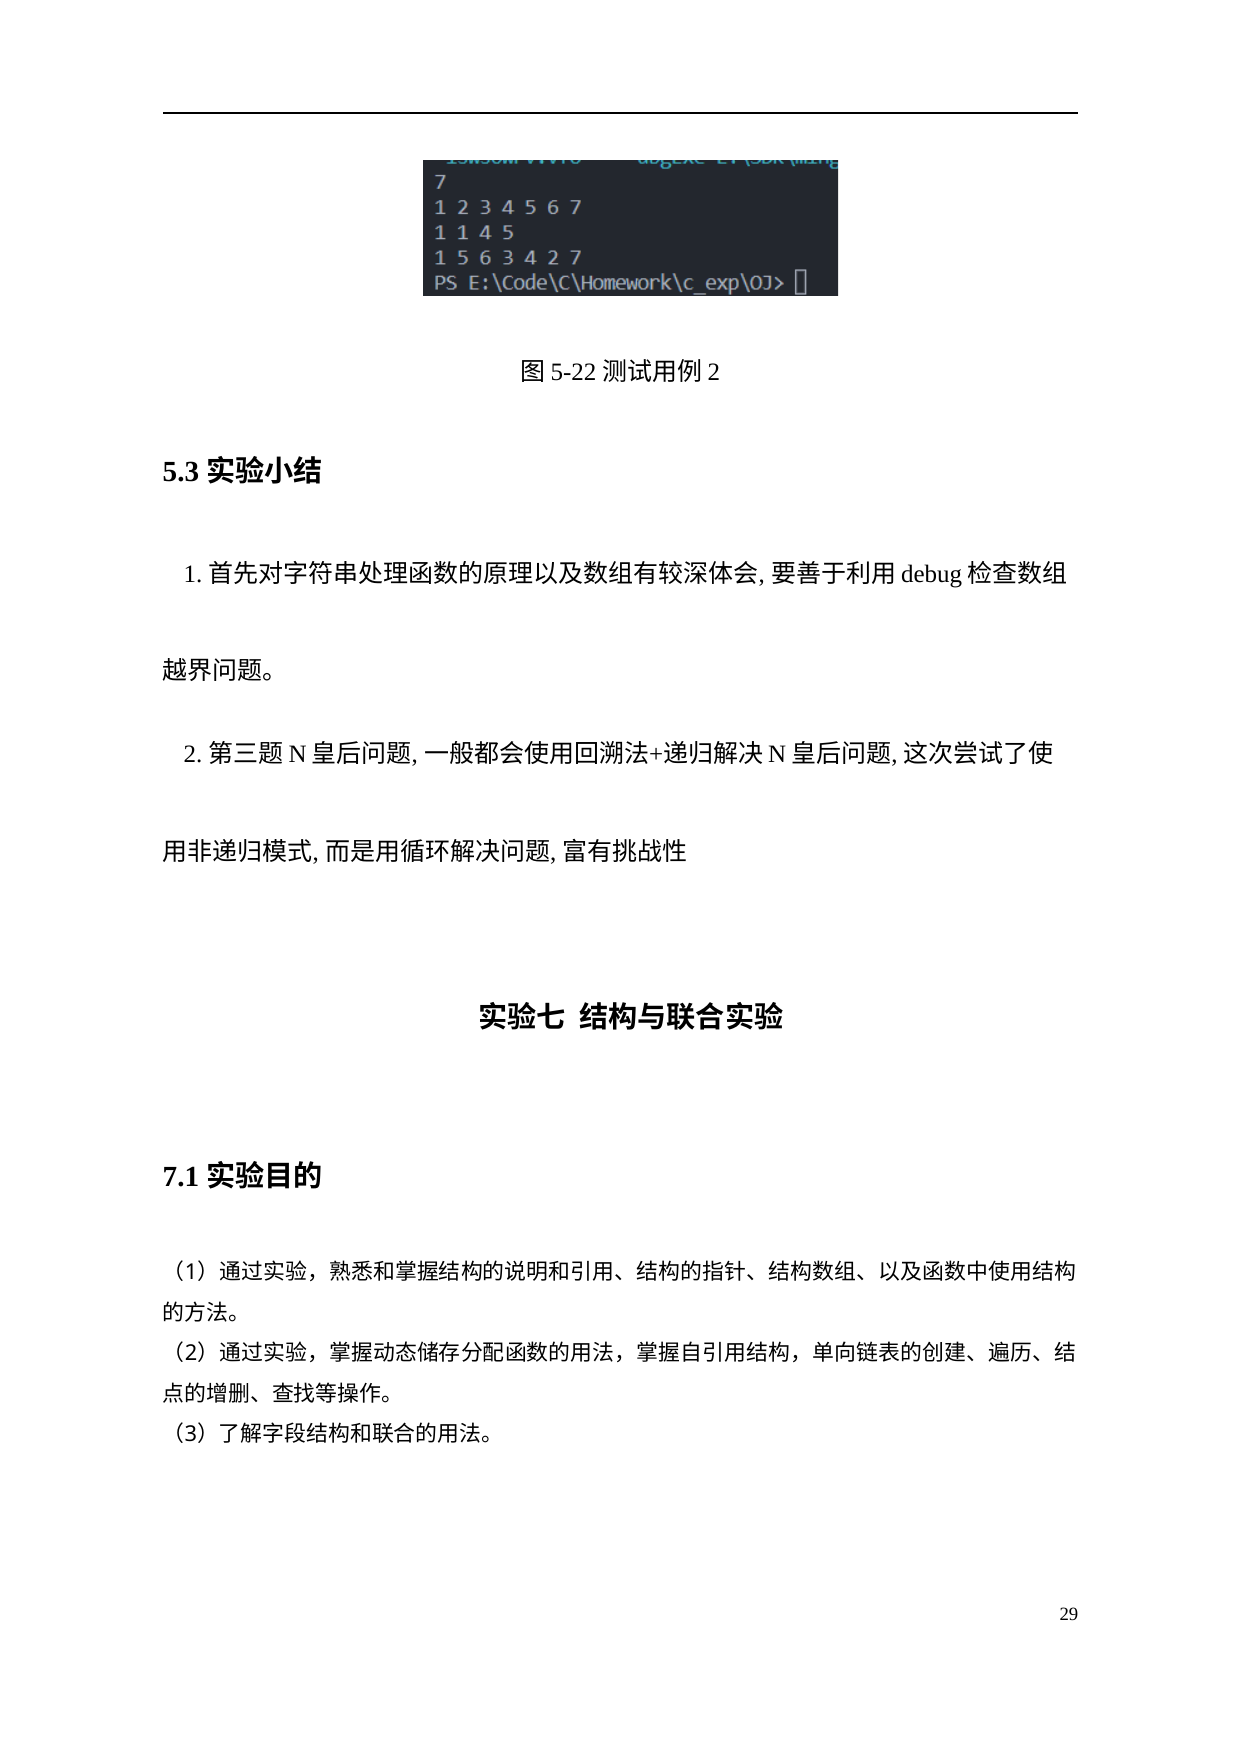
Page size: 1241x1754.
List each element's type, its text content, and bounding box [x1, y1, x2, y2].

text （1）通过实验，熟悉和掌握结构的说明和引用、结构的指针、结构数组、以及函数中使用结构的方法。 [162, 1253, 1078, 1327]
text （2）通过实验，掌握动态储存分配函数的用法，掌握自引用结构，单向链表的创建、遍历、结点的增删、查找等操作。 [162, 1334, 1078, 1408]
text 2. 第三题N皇后问题, 一般都会使用回溯法+递归解决N皇后问题, 这次尝试了使用非递归模式, 而是用循环解决问题, 富有挑战性 [162, 719, 1078, 882]
text （3）了解字段结构和联合的用法。 [162, 1416, 1078, 1448]
subtitle 5.3 实验小结 [162, 437, 1078, 502]
text 实验七 结构与联合实验 [162, 982, 1078, 1047]
text 7.1 实验目的 [162, 1141, 1078, 1206]
text 图5-22 测试用例2 [162, 337, 1078, 402]
text 1. 首先对字符串处理函数的原理以及数组有较深体会, 要善于利用debug检查数组越界问题。 [162, 539, 1078, 701]
picture [423, 160, 839, 296]
